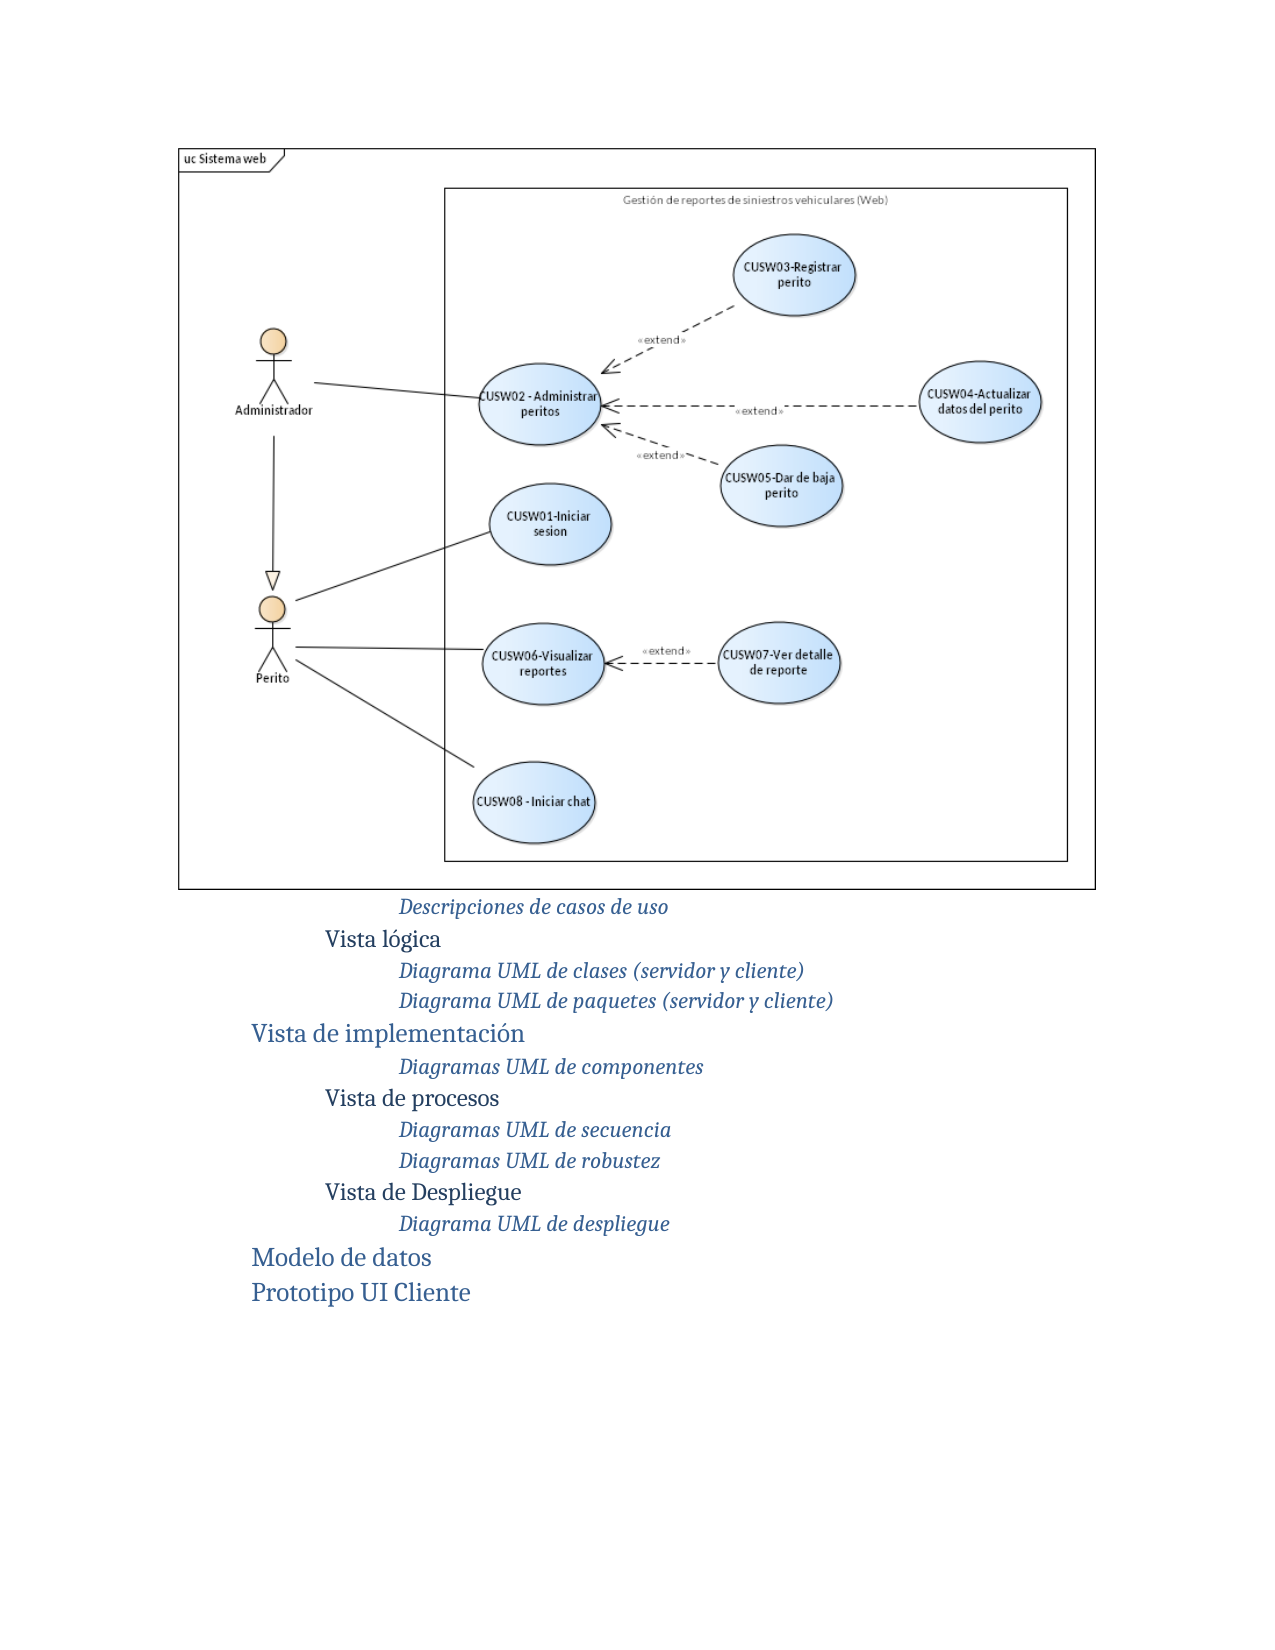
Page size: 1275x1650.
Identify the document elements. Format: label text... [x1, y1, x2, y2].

subtitle Prototipo UI Cliente [251, 1277, 1098, 1308]
subtitle Vista de Despliegue [325, 1178, 1098, 1207]
subtitle Diagrama UML de clases (servidor y cliente) [398, 957, 1098, 984]
subtitle Diagrama UML de despliegue [398, 1211, 1098, 1237]
subtitle Modelo de datos [251, 1242, 1098, 1273]
subtitle Descripciones de casos de uso [398, 894, 1098, 920]
subtitle Diagramas UML de robustez [398, 1148, 1098, 1174]
picture [177, 147, 1096, 890]
subtitle Vista de procesos [325, 1084, 1098, 1113]
subtitle Diagrama UML de paquetes (servidor y cliente) [398, 988, 1098, 1014]
subtitle Vista lógica [325, 924, 1098, 953]
subtitle Vista de implementación [251, 1018, 1098, 1049]
subtitle Diagramas UML de secuencia [398, 1117, 1098, 1143]
subtitle Diagramas UML de componentes [398, 1054, 1098, 1080]
